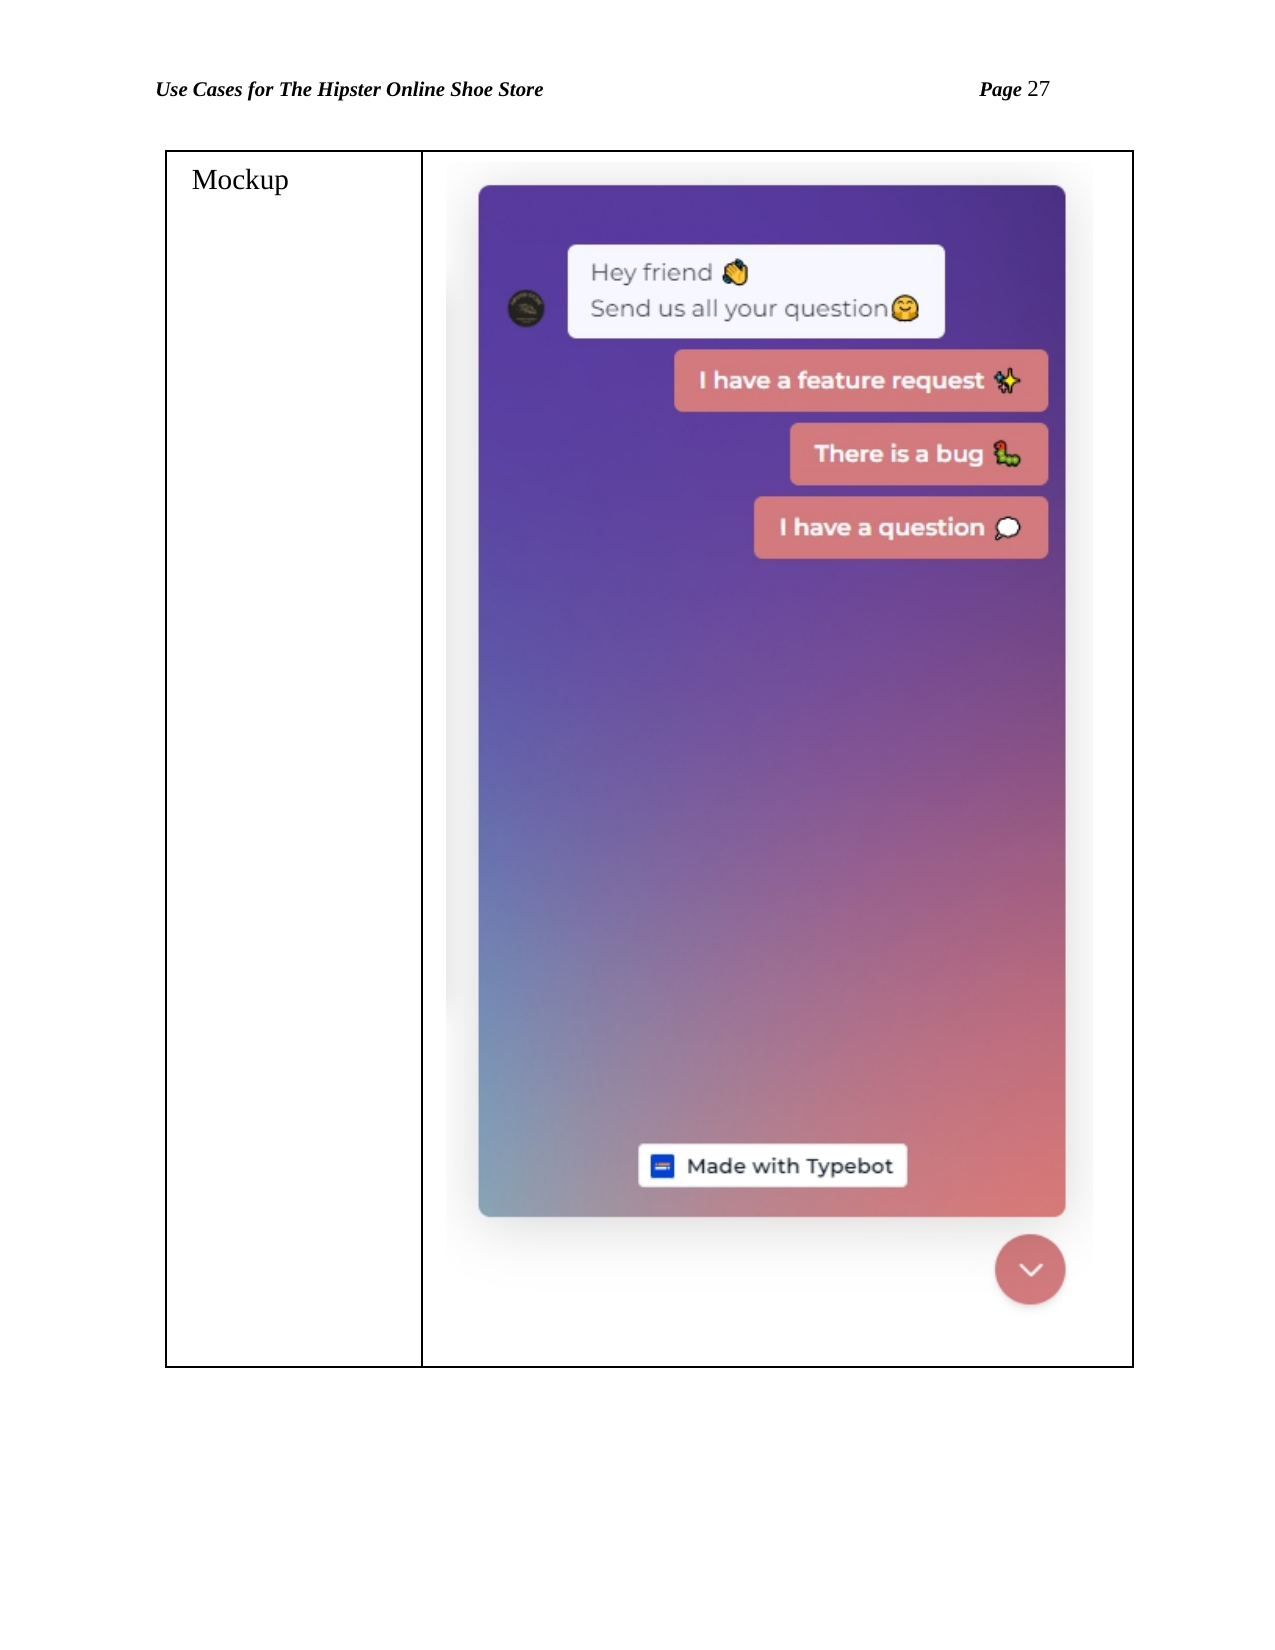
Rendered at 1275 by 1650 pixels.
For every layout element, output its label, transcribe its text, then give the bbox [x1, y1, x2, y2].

table_cell Mockup [167, 152, 421, 1366]
picture [446, 162, 1094, 1322]
table_cell [423, 152, 1132, 1366]
